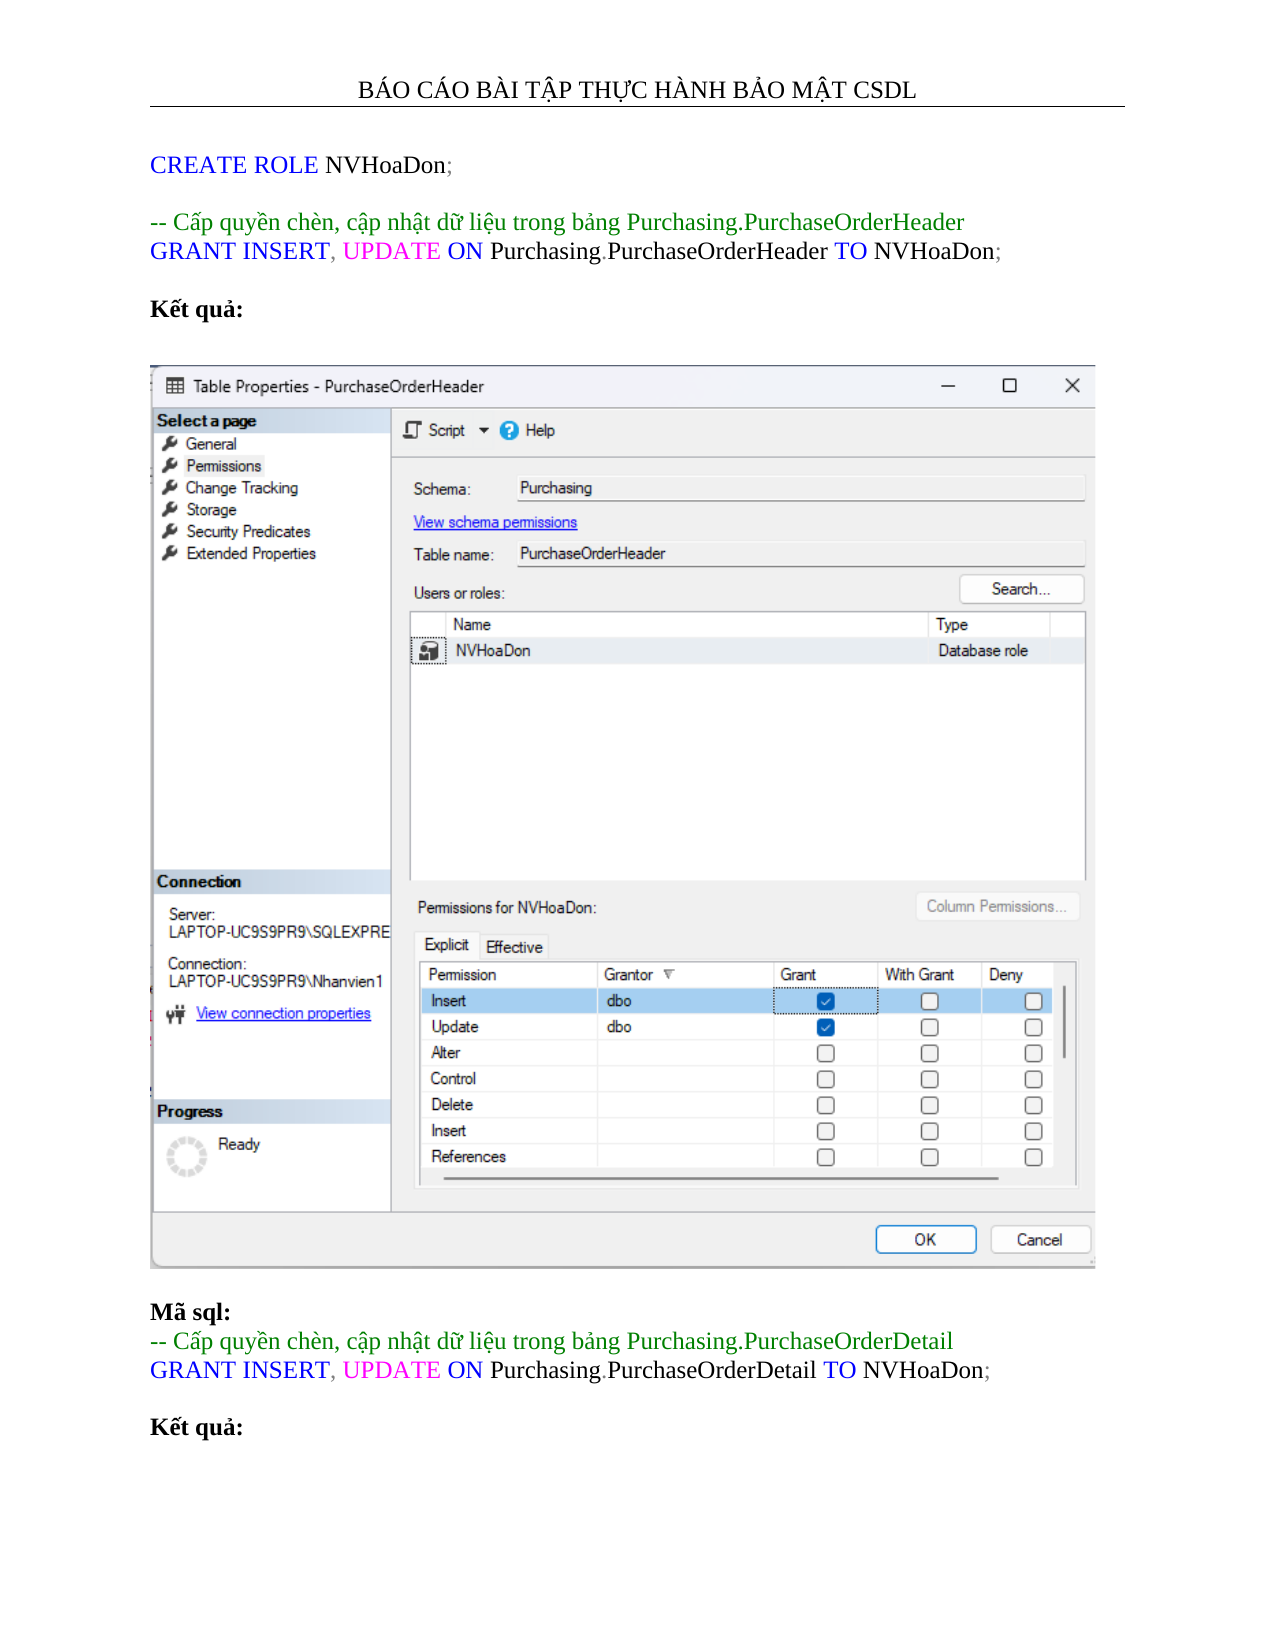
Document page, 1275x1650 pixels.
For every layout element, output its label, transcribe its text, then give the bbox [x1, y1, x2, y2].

text Kết quả: [150, 294, 1125, 322]
text -- Cấp quyền chèn, cập nhật dữ liệu trong bảng Purchasing.PurchaseOrderHeader [150, 207, 1125, 236]
text GRANT INSERT, UPDATE ON Purchasing.PurchaseOrderDetail TO NVHoaDon; [150, 1355, 1125, 1384]
text Mã sql: [150, 1297, 1125, 1326]
text Kết quả: [150, 1412, 1125, 1441]
text GRANT INSERT, UPDATE ON Purchasing.PurchaseOrderHeader TO NVHoaDon; [150, 236, 1125, 265]
text -- Cấp quyền chèn, cập nhật dữ liệu trong bảng Purchasing.PurchaseOrderDetail [150, 1326, 1125, 1355]
picture [150, 365, 1096, 1269]
text CREATE ROLE NVHoaDon; [150, 150, 1125, 179]
